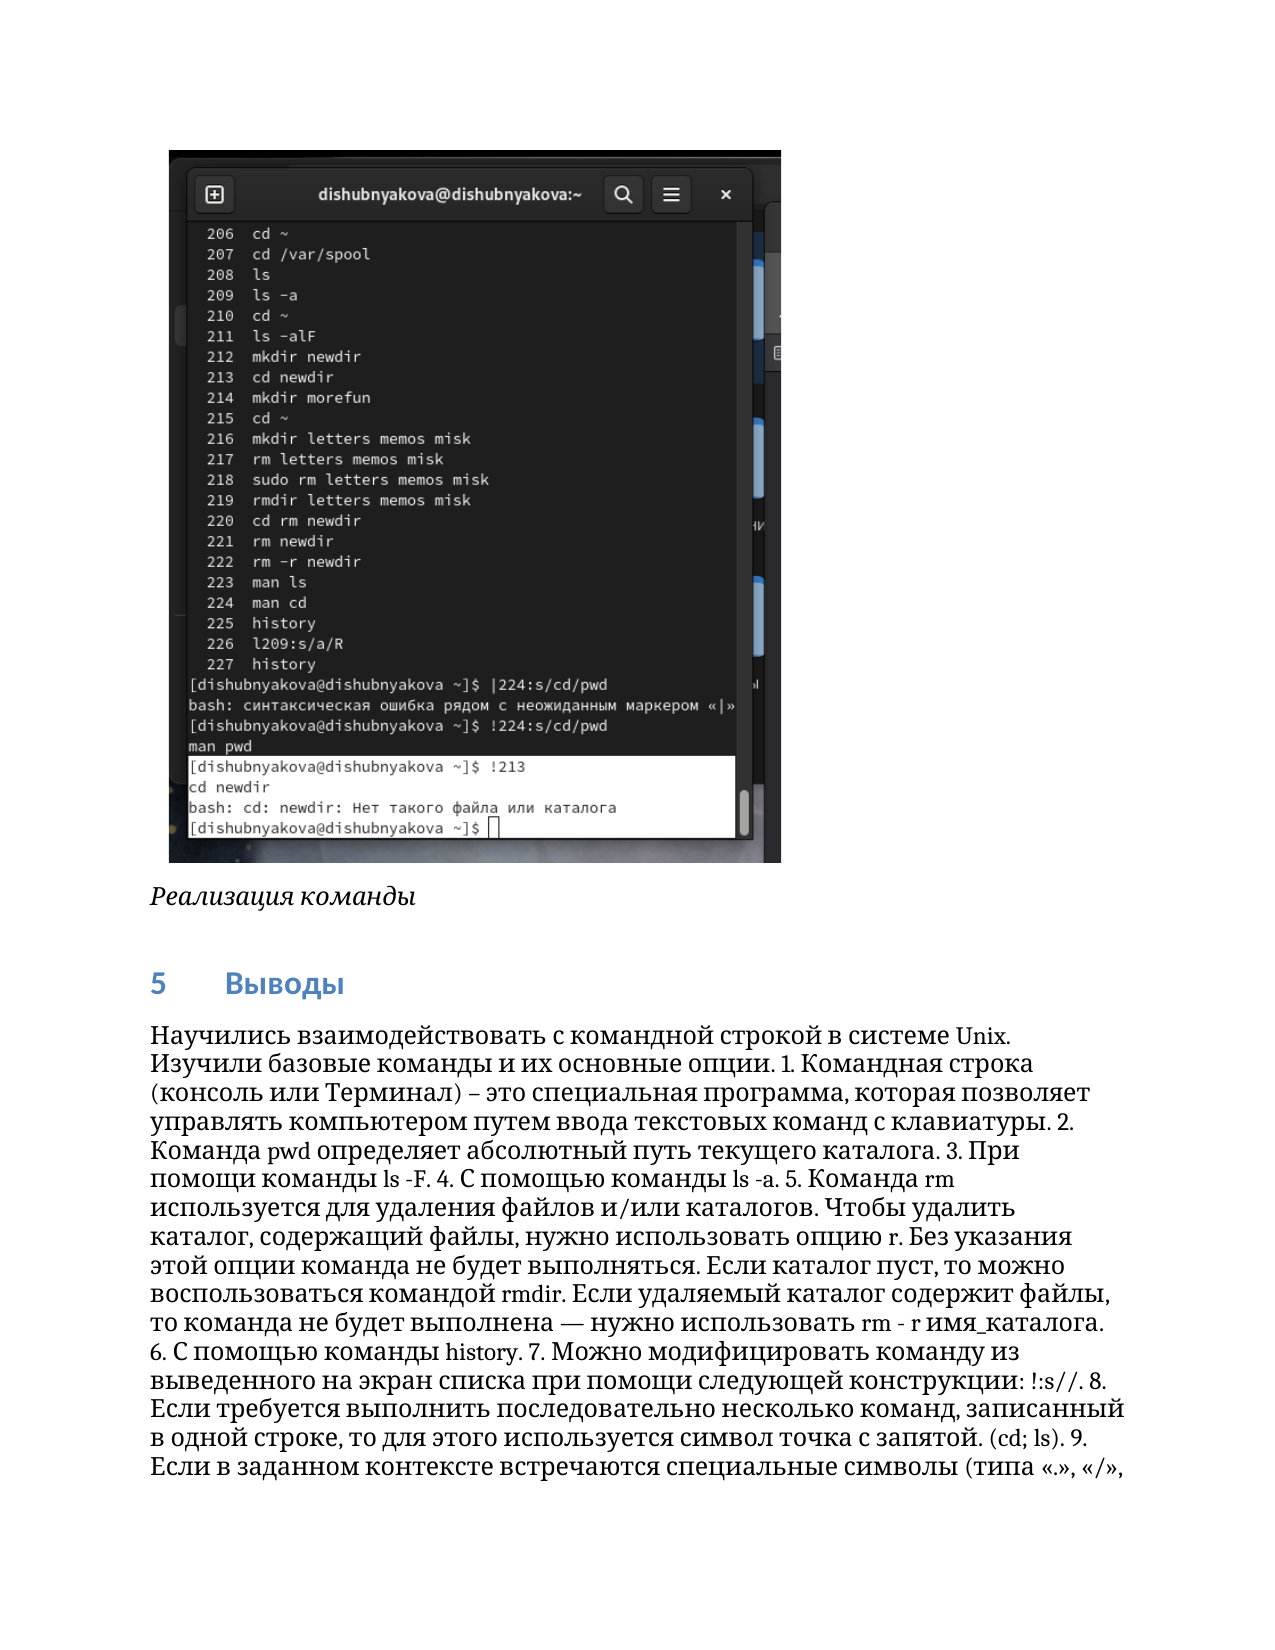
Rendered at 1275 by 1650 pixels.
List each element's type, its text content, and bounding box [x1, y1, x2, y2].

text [150, 1022, 1125, 1482]
picture [168, 150, 782, 863]
subtitle 5 Выводы [150, 962, 1125, 1003]
text Реализация команды [150, 883, 1125, 912]
